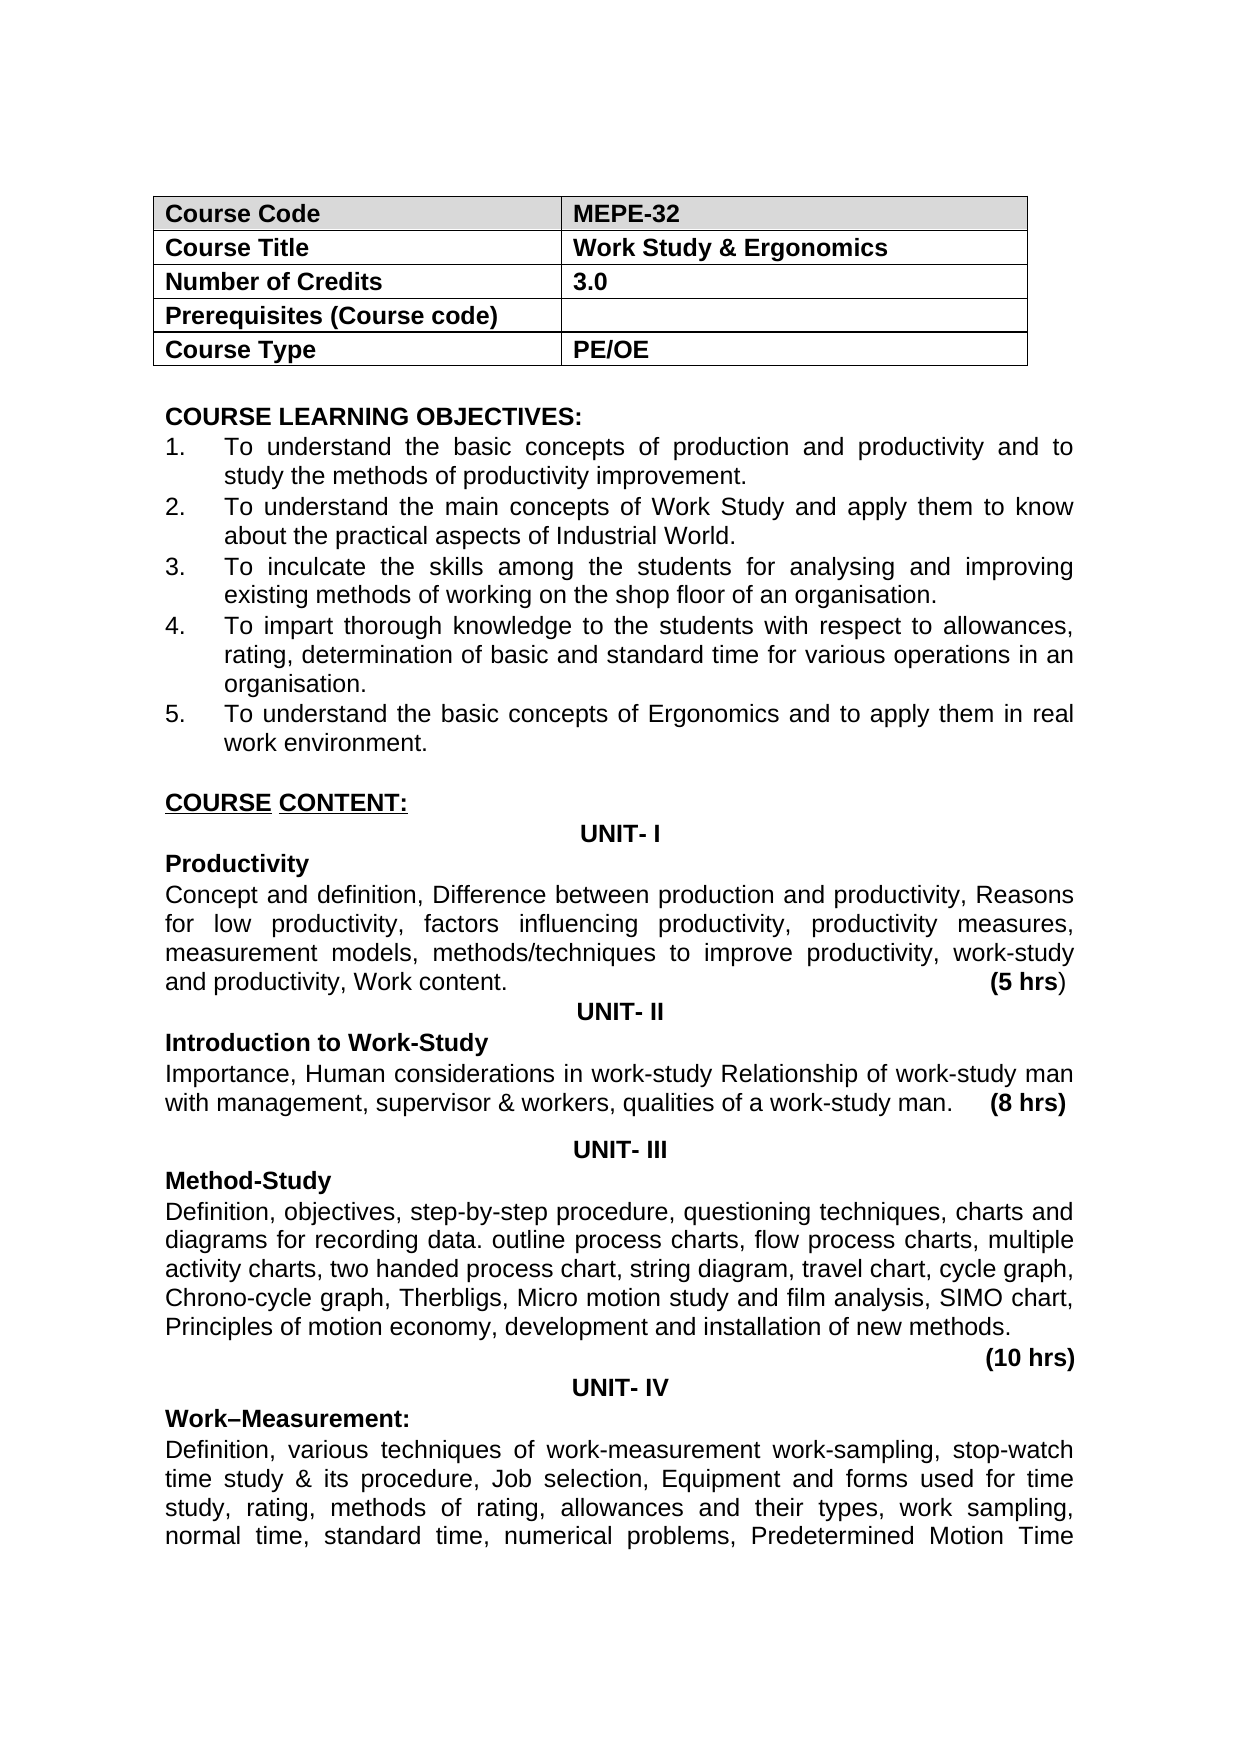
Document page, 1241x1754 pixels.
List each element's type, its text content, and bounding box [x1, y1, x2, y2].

text UNIT- I [165, 818, 1075, 847]
text COURSE LEARNING OBJECTIVES: [165, 401, 1075, 430]
list To understand the basic concepts of Ergonomics and to apply them in real work environment. [165, 699, 1075, 757]
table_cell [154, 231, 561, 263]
text Definition, objectives, step-by-step procedure, questioning techniques, charts and diagrams for recording data. outline process charts, flow process charts, multiple activity charts, two handed process chart, string diagram, travel chart, cycle graph, Chrono-cycle graph, Therbligs, Micro motion study and film analysis, SIMO chart, Principles of motion economy, development and installation of new methods. [165, 1197, 1075, 1340]
text (10 hrs) [165, 1342, 1075, 1371]
list COURSE CONTENT: [165, 788, 1075, 816]
list To inculcate the skills among the students for analysing and improving existing methods of working on the shop floor of an organisation. [165, 551, 1075, 609]
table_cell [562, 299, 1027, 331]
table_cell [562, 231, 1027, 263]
list To impart thorough knowledge to the students with respect to allowances, rating, determination of basic and standard time for various operations in an organisation. [165, 611, 1075, 697]
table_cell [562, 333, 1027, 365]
text Introduction to Work-Study [165, 1028, 1075, 1057]
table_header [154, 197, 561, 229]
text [165, 1435, 1075, 1550]
text UNIT- IV [165, 1373, 1075, 1402]
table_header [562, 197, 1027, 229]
list To understand the main concepts of Work Study and apply them to know about the practical aspects of Industrial World. [165, 492, 1075, 549]
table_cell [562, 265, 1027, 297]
text Work–Measurement: [165, 1404, 1075, 1433]
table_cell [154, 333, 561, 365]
text Method-Study [165, 1166, 1075, 1194]
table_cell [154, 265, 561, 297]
text UNIT- III [165, 1135, 1075, 1164]
list To understand the basic concepts of production and productivity and to study the methods of productivity improvement. [165, 432, 1075, 490]
text Productivity [165, 849, 1075, 878]
text UNIT- II [165, 997, 1075, 1026]
text Importance, Human considerations in work-study Relationship of work-study man with management, supervisor & workers, qualities of a work-study man. (8 hrs) [165, 1059, 1075, 1116]
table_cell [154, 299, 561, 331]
text Concept and definition, Difference between production and productivity, Reasons for low productivity, factors influencing productivity, productivity measures, measurement models, methods/techniques to improve productivity, work-study and productivity, Work content. (5 hrs) [165, 880, 1075, 995]
